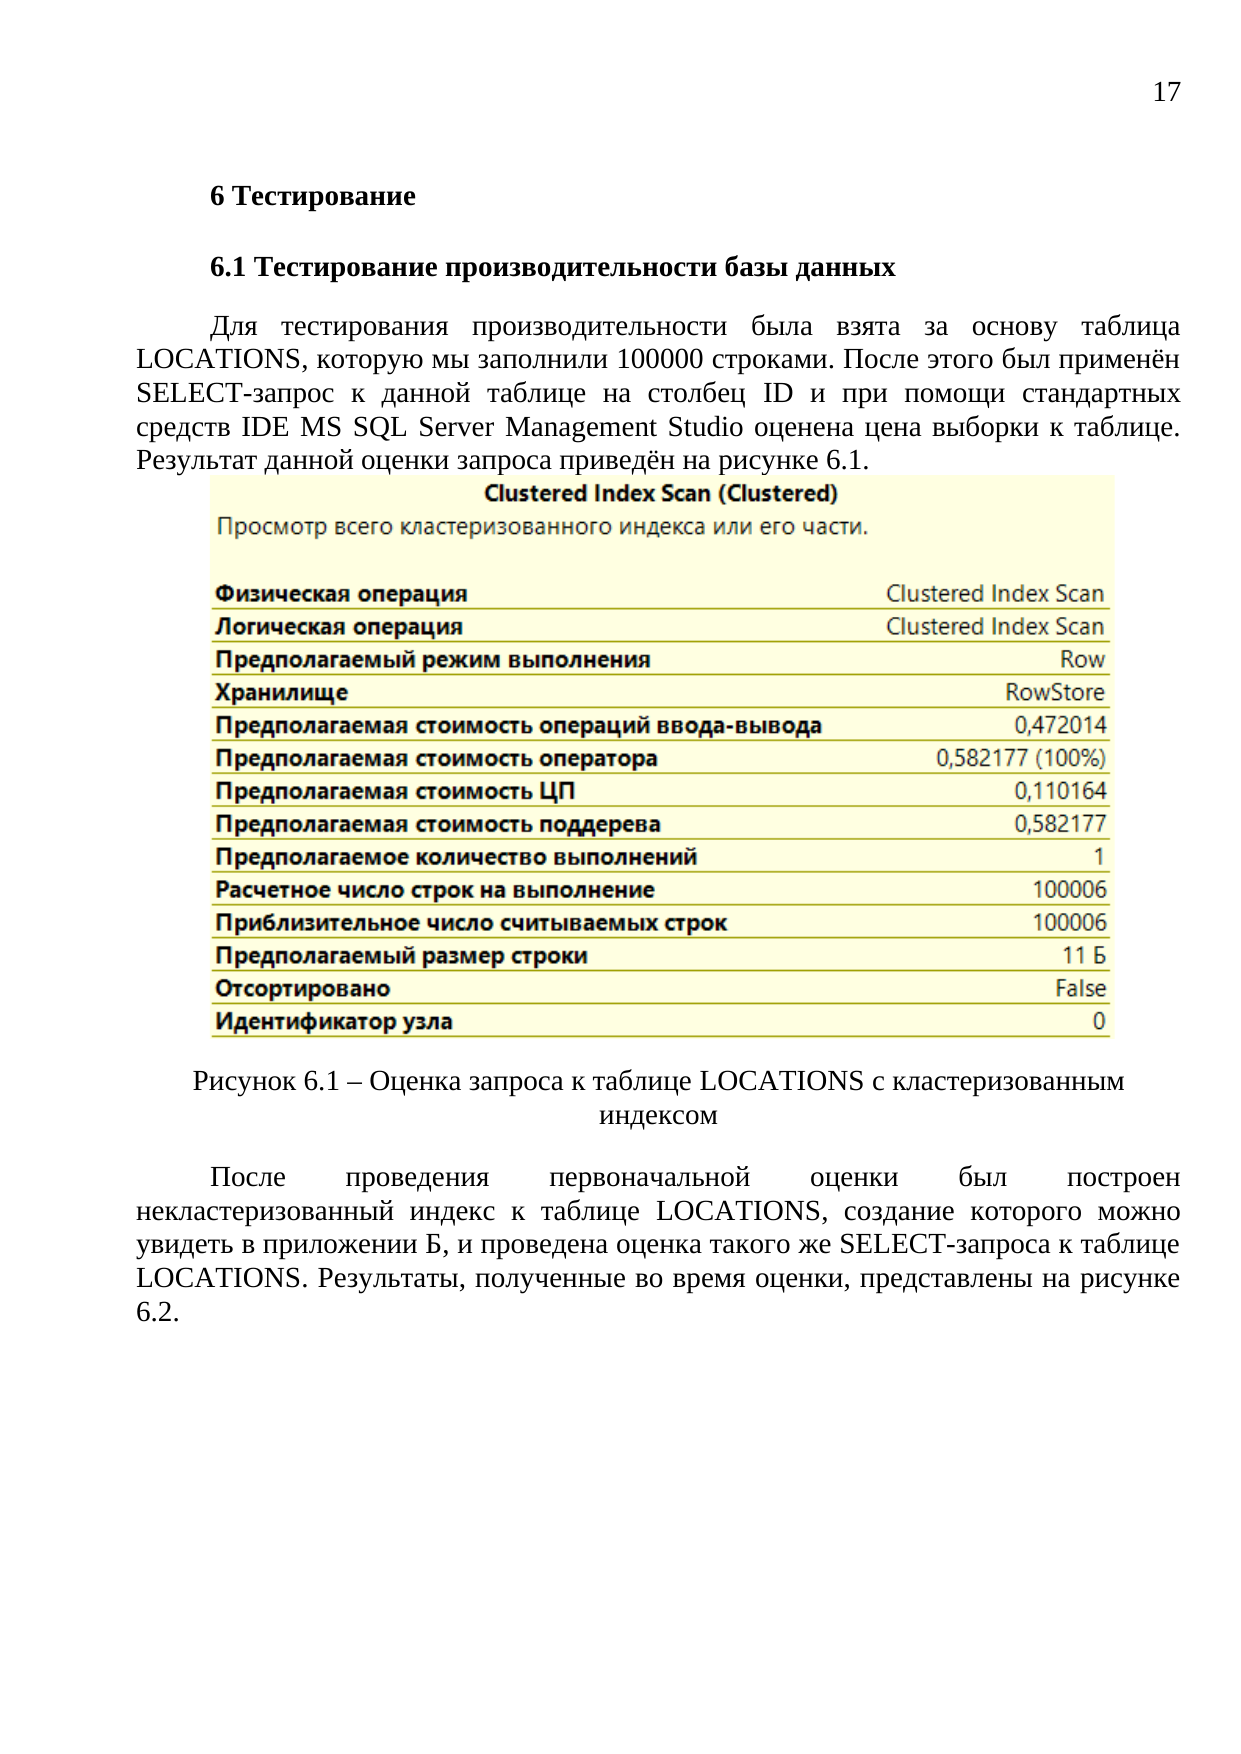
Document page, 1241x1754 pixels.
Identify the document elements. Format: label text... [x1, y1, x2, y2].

picture [209, 475, 1115, 1039]
text Рисунок 6.1 – Оценка запроса к таблице LOCATIONS с кластеризованным индексом [136, 1063, 1181, 1130]
text После проведения первоначальной оценки был построен некластеризованный индекс к таблице LOCATIONS, создание которого можно увидеть в приложении Б, и проведена оценка такого же SELECT-запроса к таблице LOCATIONS. Результаты, полученные во время оценки, представлены на рисунке 6.2. [136, 1159, 1181, 1327]
subtitle Тестирование [136, 178, 1181, 212]
text Для тестирования производительности была взята за основу таблица LOCATIONS, которую мы заполнили 100000 строками. После этого был применён SELECT-запрос к данной таблице на столбец ID и при помощи стандартных средств IDE MS SQL Server Management Studio оценена цена выборки к таблице. Результат данной оценки запроса приведён на рисунке 6.1. [136, 308, 1181, 476]
subtitle Тестирование производительности базы данных [136, 249, 1181, 283]
